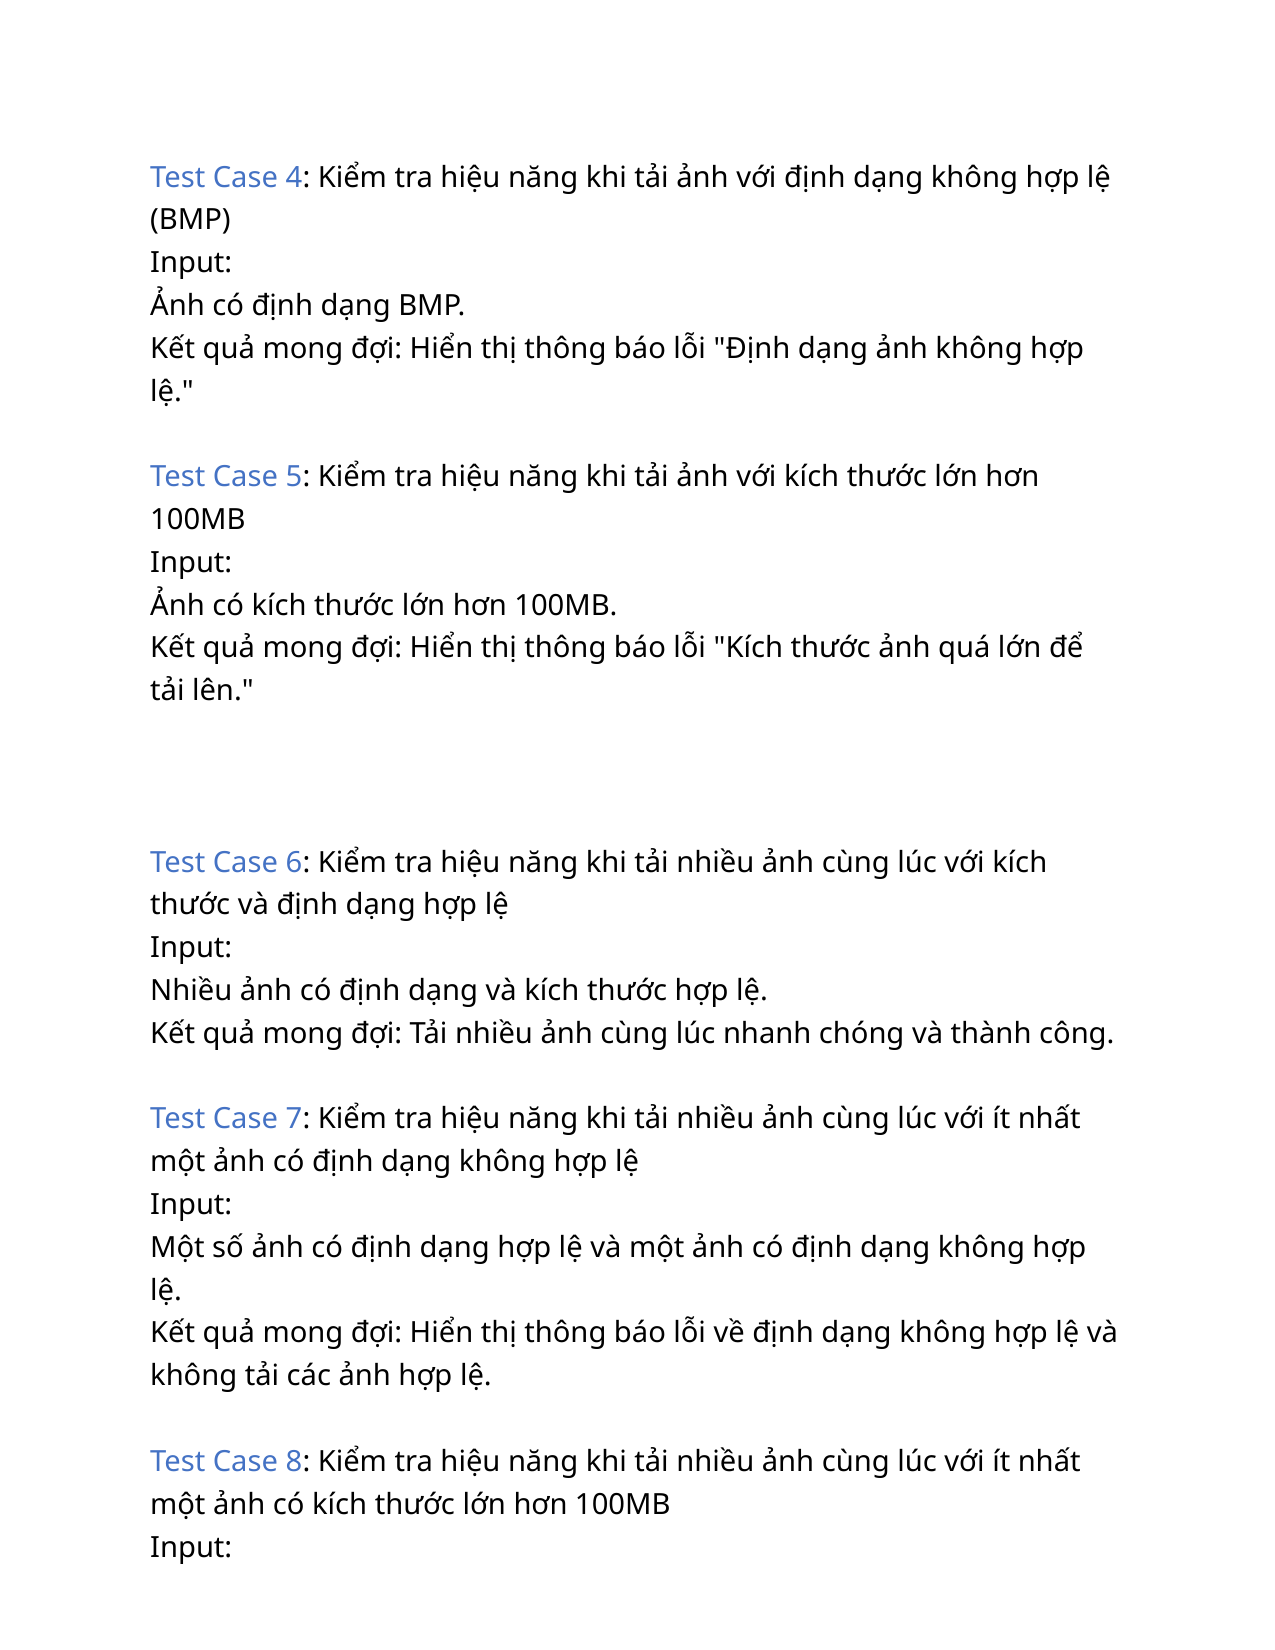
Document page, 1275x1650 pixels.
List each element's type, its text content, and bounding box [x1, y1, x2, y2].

text Kết quả mong đợi: Tải nhiều ảnh cùng lúc nhanh chóng và thành công. [150, 1012, 1126, 1052]
text Ảnh có định dạng BMP. [150, 284, 1126, 324]
text Input: [150, 241, 1126, 281]
text Test Case 6: Kiểm tra hiệu năng khi tải nhiều ảnh cùng lúc với kích thước và định dạng hợp lệ [150, 841, 1126, 923]
text Input: [150, 926, 1126, 966]
text Kết quả mong đợi: Hiển thị thông báo lỗi về định dạng không hợp lệ và không tải các ảnh hợp lệ. [150, 1312, 1126, 1394]
text Nhiều ảnh có định dạng và kích thước hợp lệ. [150, 969, 1126, 1009]
text Input: [150, 1526, 1126, 1566]
text Test Case 8: Kiểm tra hiệu năng khi tải nhiều ảnh cùng lúc với ít nhất một ảnh có kích thước lớn hơn 100MB [150, 1440, 1126, 1523]
text Input: [150, 541, 1126, 581]
text Một số ảnh có định dạng hợp lệ và một ảnh có định dạng không hợp lệ. [150, 1226, 1126, 1309]
text Test Case 5: Kiểm tra hiệu năng khi tải ảnh với kích thước lớn hơn 100MB [150, 456, 1126, 538]
text Ảnh có kích thước lớn hơn 100MB. [150, 584, 1126, 624]
text Test Case 4: Kiểm tra hiệu năng khi tải ảnh với định dạng không hợp lệ (BMP) [150, 156, 1126, 238]
text Input: [150, 1183, 1126, 1223]
text Test Case 7: Kiểm tra hiệu năng khi tải nhiều ảnh cùng lúc với ít nhất một ảnh có định dạng không hợp lệ [150, 1098, 1126, 1180]
text Kết quả mong đợi: Hiển thị thông báo lỗi "Kích thước ảnh quá lớn để tải lên." [150, 627, 1126, 709]
text Kết quả mong đợi: Hiển thị thông báo lỗi "Định dạng ảnh không hợp lệ." [150, 327, 1126, 409]
